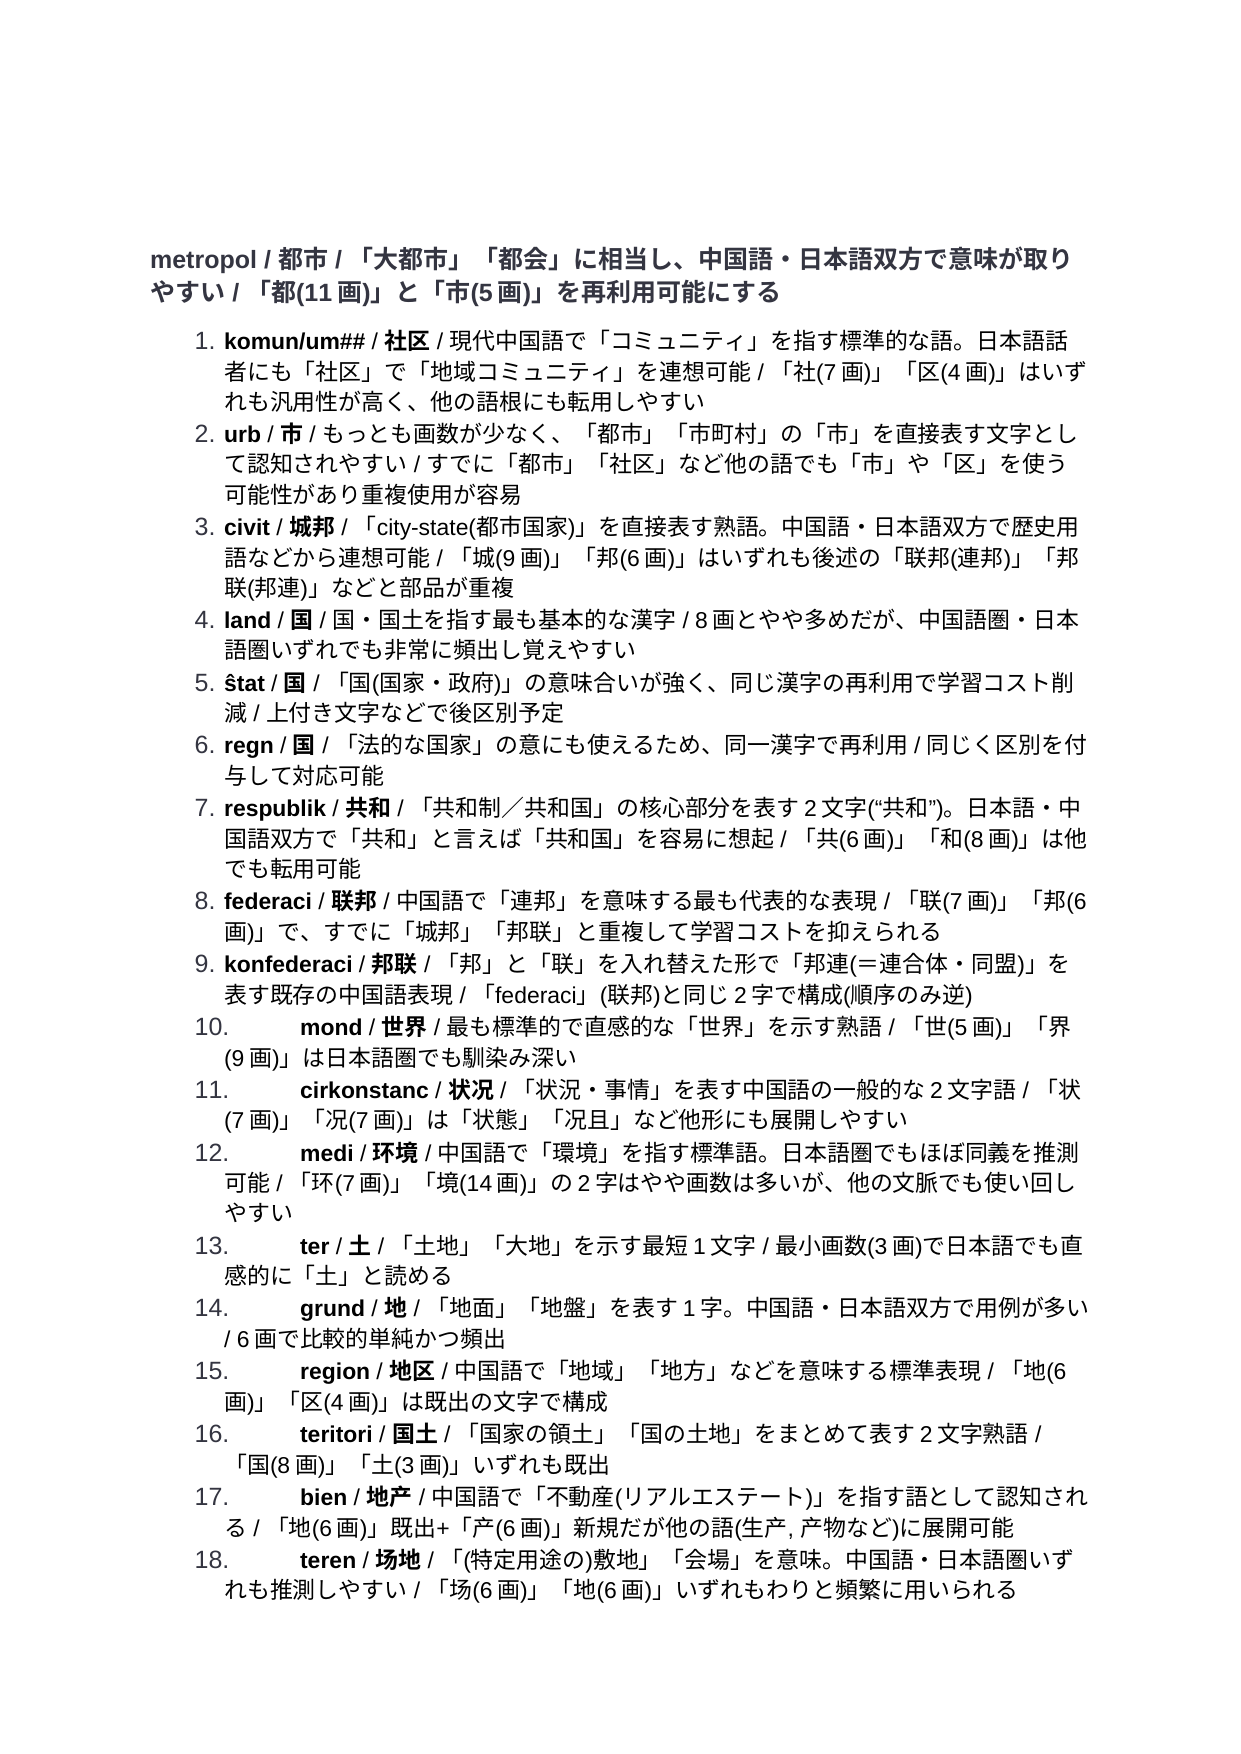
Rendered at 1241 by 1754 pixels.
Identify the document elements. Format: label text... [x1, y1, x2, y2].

list teritori / 国土 / 「国家の領土」「国の土地」をまとめて表す2文字熟語 / 「国(8画)」「土(3画)」いずれも既出 [194, 1419, 1090, 1478]
list urb / 市 / もっとも画数が少なく、「都市」「市町村」の「市」を直接表す文字として認知されやすい / すでに「都市」「社区」など他の語でも「市」や「区」を使う可能性があり重複使用が容易 [194, 419, 1090, 508]
list medi / 环境 / 中国語で「環境」を指す標準語。日本語圏でもほぼ同義を推測可能 / 「环(7画)」「境(14画)」の2字はやや画数は多いが、他の文脈でも使い回しやすい [194, 1138, 1090, 1227]
list grund / 地 / 「地面」「地盤」を表す1字。中国語・日本語双方で用例が多い / 6画で比較的単純かつ頻出 [194, 1293, 1090, 1352]
list mond / 世界 / 最も標準的で直感的な「世界」を示す熟語 / 「世(5画)」「界(9画)」は日本語圏でも馴染み深い [194, 1012, 1090, 1071]
list bien / 地产 / 中国語で「不動産(リアルエステート)」を指す語として認知される / 「地(6画)」既出+「产(6画)」新規だが他の語(生产, 产物など)に展開可能 [194, 1482, 1090, 1541]
list ter / 土 / 「土地」「大地」を示す最短1文字 / 最小画数(3画)で日本語でも直感的に「土」と読める [194, 1231, 1090, 1289]
list land / 国 / 国・国土を指す最も基本的な漢字 / 8画とやや多めだが、中国語圏・日本語圏いずれでも非常に頻出し覚えやすい [194, 605, 1090, 664]
text metropol / 都市 / 「大都市」「都会」に相当し、中国語・日本語双方で意味が取りやすい / 「都(11画)」と「市(5画)」を再利用可能にする [150, 245, 1090, 307]
list region / 地区 / 中国語で「地域」「地方」などを意味する標準表現 / 「地(6画)」「区(4画)」は既出の文字で構成 [194, 1356, 1090, 1415]
list respublik / 共和 / 「共和制／共和国」の核心部分を表す2文字(“共和”)。日本語・中国語双方で「共和」と言えば「共和国」を容易に想起 / 「共(6画)」「和(8画)」は他でも転用可能 [194, 793, 1090, 882]
list ŝtat / 国 / 「国(国家・政府)」の意味合いが強く、同じ漢字の再利用で学習コスト削減 / 上付き文字などで後区別予定 [194, 668, 1090, 727]
list komun/um## / 社区 / 現代中国語で「コミュニティ」を指す標準的な語。日本語話者にも「社区」で「地域コミュニティ」を連想可能 / 「社(7画)」「区(4画)」はいずれも汎用性が高く、他の語根にも転用しやすい [194, 326, 1090, 415]
list regn / 国 / 「法的な国家」の意にも使えるため、同一漢字で再利用 / 同じく区別を付与して対応可能 [194, 731, 1090, 789]
list teren / 场地 / 「(特定用途の)敷地」「会場」を意味。中国語・日本語圏いずれも推測しやすい / 「场(6画)」「地(6画)」いずれもわりと頻繁に用いられる [194, 1545, 1090, 1604]
list cirkonstanc / 状况 / 「状況・事情」を表す中国語の一般的な2文字語 / 「状(7画)」「况(7画)」は「状態」「况且」など他形にも展開しやすい [194, 1075, 1090, 1134]
list konfederaci / 邦联 / 「邦」と「联」を入れ替えた形で「邦連(＝連合体・同盟)」を表す既存の中国語表現 / 「federaci」(联邦)と同じ2字で構成(順序のみ逆) [194, 949, 1090, 1008]
list federaci / 联邦 / 中国語で「連邦」を意味する最も代表的な表現 / 「联(7画)」「邦(6画)」で、すでに「城邦」「邦联」と重複して学習コストを抑えられる [194, 886, 1090, 945]
list civit / 城邦 / 「city-state(都市国家)」を直接表す熟語。中国語・日本語双方で歴史用語などから連想可能 / 「城(9画)」「邦(6画)」はいずれも後述の「联邦(連邦)」「邦联(邦連)」などと部品が重複 [194, 512, 1090, 601]
